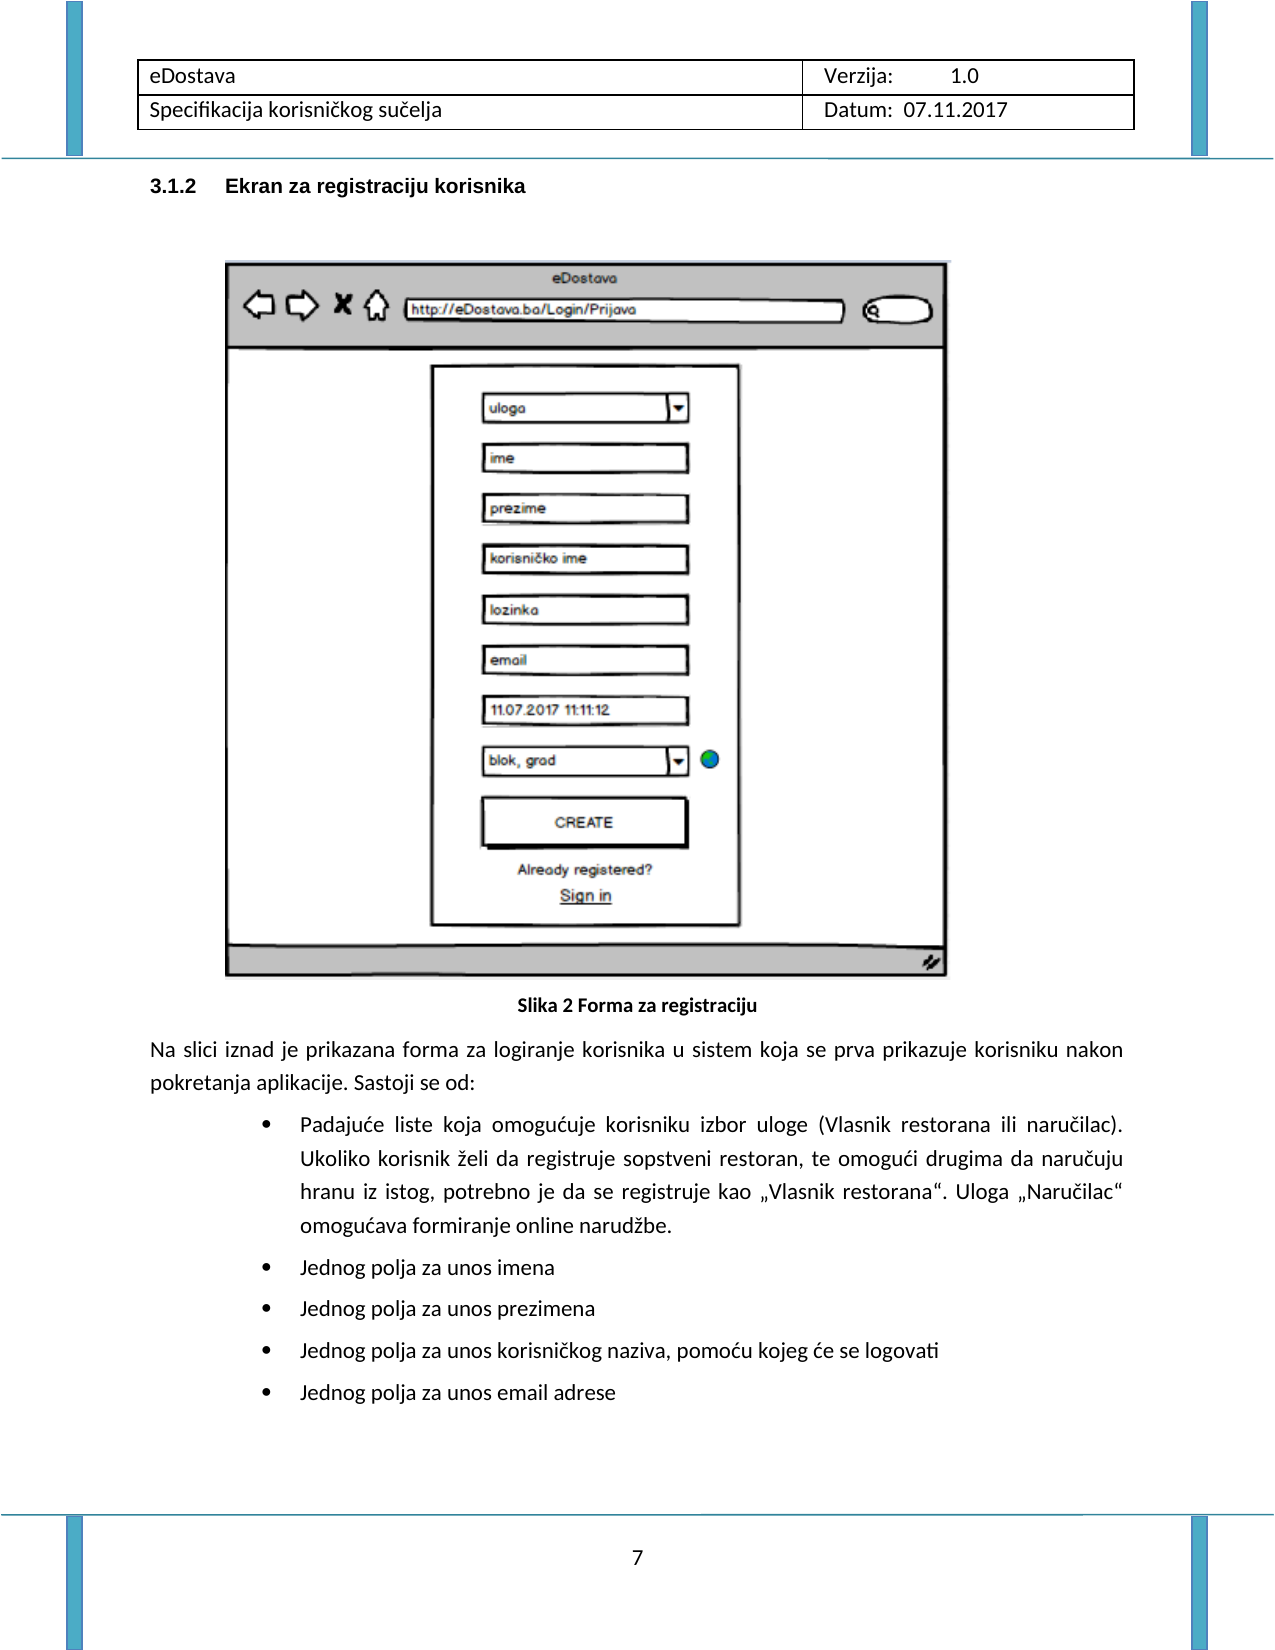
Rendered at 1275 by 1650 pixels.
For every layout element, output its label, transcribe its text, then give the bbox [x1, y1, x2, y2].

list Jednog polja za unos imena [262, 1253, 1125, 1281]
text Na slici iznad je prikazana forma za logiranje korisnika u sistem koja se prva prikazuje korisniku nakon pokretanja aplikacije. Sastoji se od: [150, 1035, 1125, 1096]
subtitle Ekran za registraciju korisnika [150, 173, 1125, 198]
list Jednog polja za unos email adrese [262, 1378, 1125, 1406]
list Jednog polja za unos korisničkog naziva, pomoću kojeg će se logovati [262, 1336, 1125, 1364]
list Jednog polja za unos prezimena [262, 1294, 1125, 1322]
picture [225, 260, 952, 980]
list Padajuće liste koja omogućuje korisniku izbor uloge (Vlasnik restorana ili naručilac). Ukoliko korisnik želi da registruje sopstveni restoran, te omogući drugima da naručuju hranu iz istog, potrebno je da se registruje kao „Vlasnik restorana“. Uloga „Naručilac“ omogućava formiranje online narudžbe. [262, 1110, 1125, 1239]
